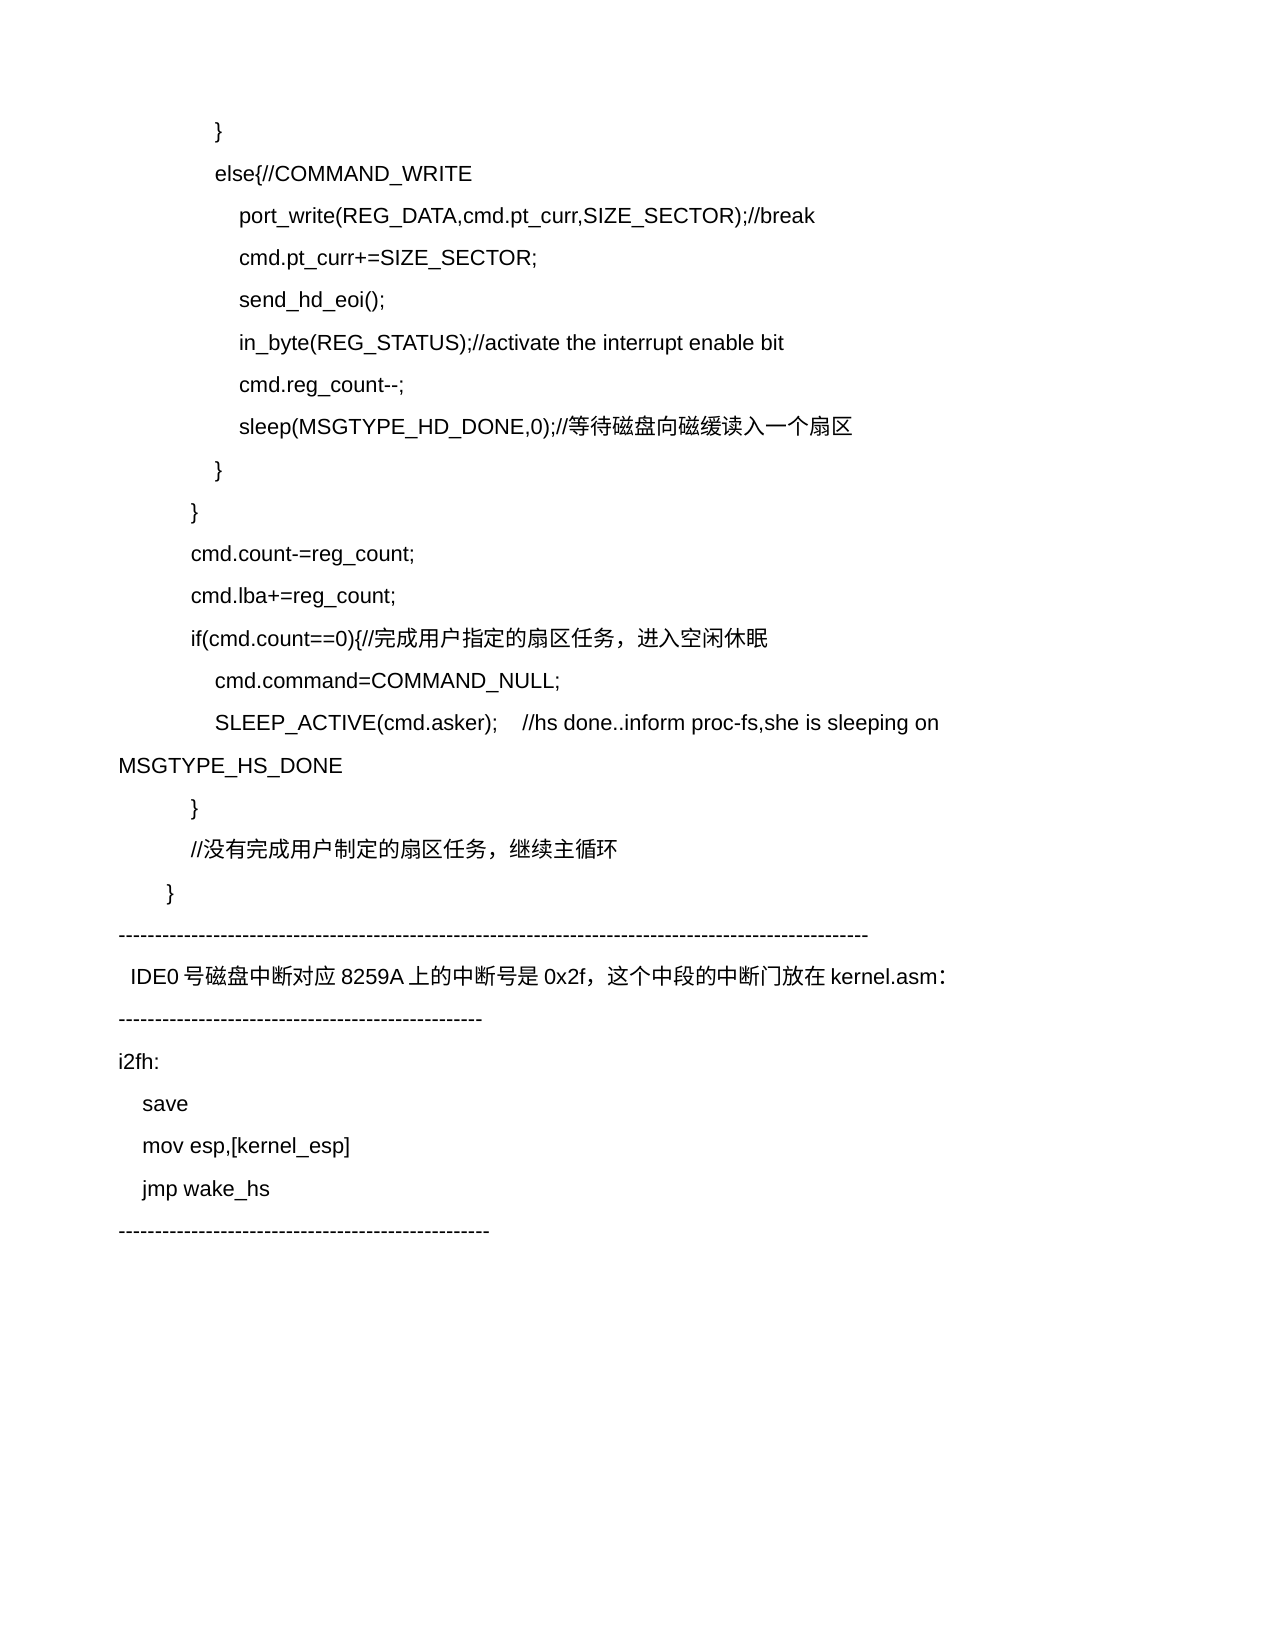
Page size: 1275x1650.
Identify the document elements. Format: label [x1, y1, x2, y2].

text [118, 118, 1157, 1243]
